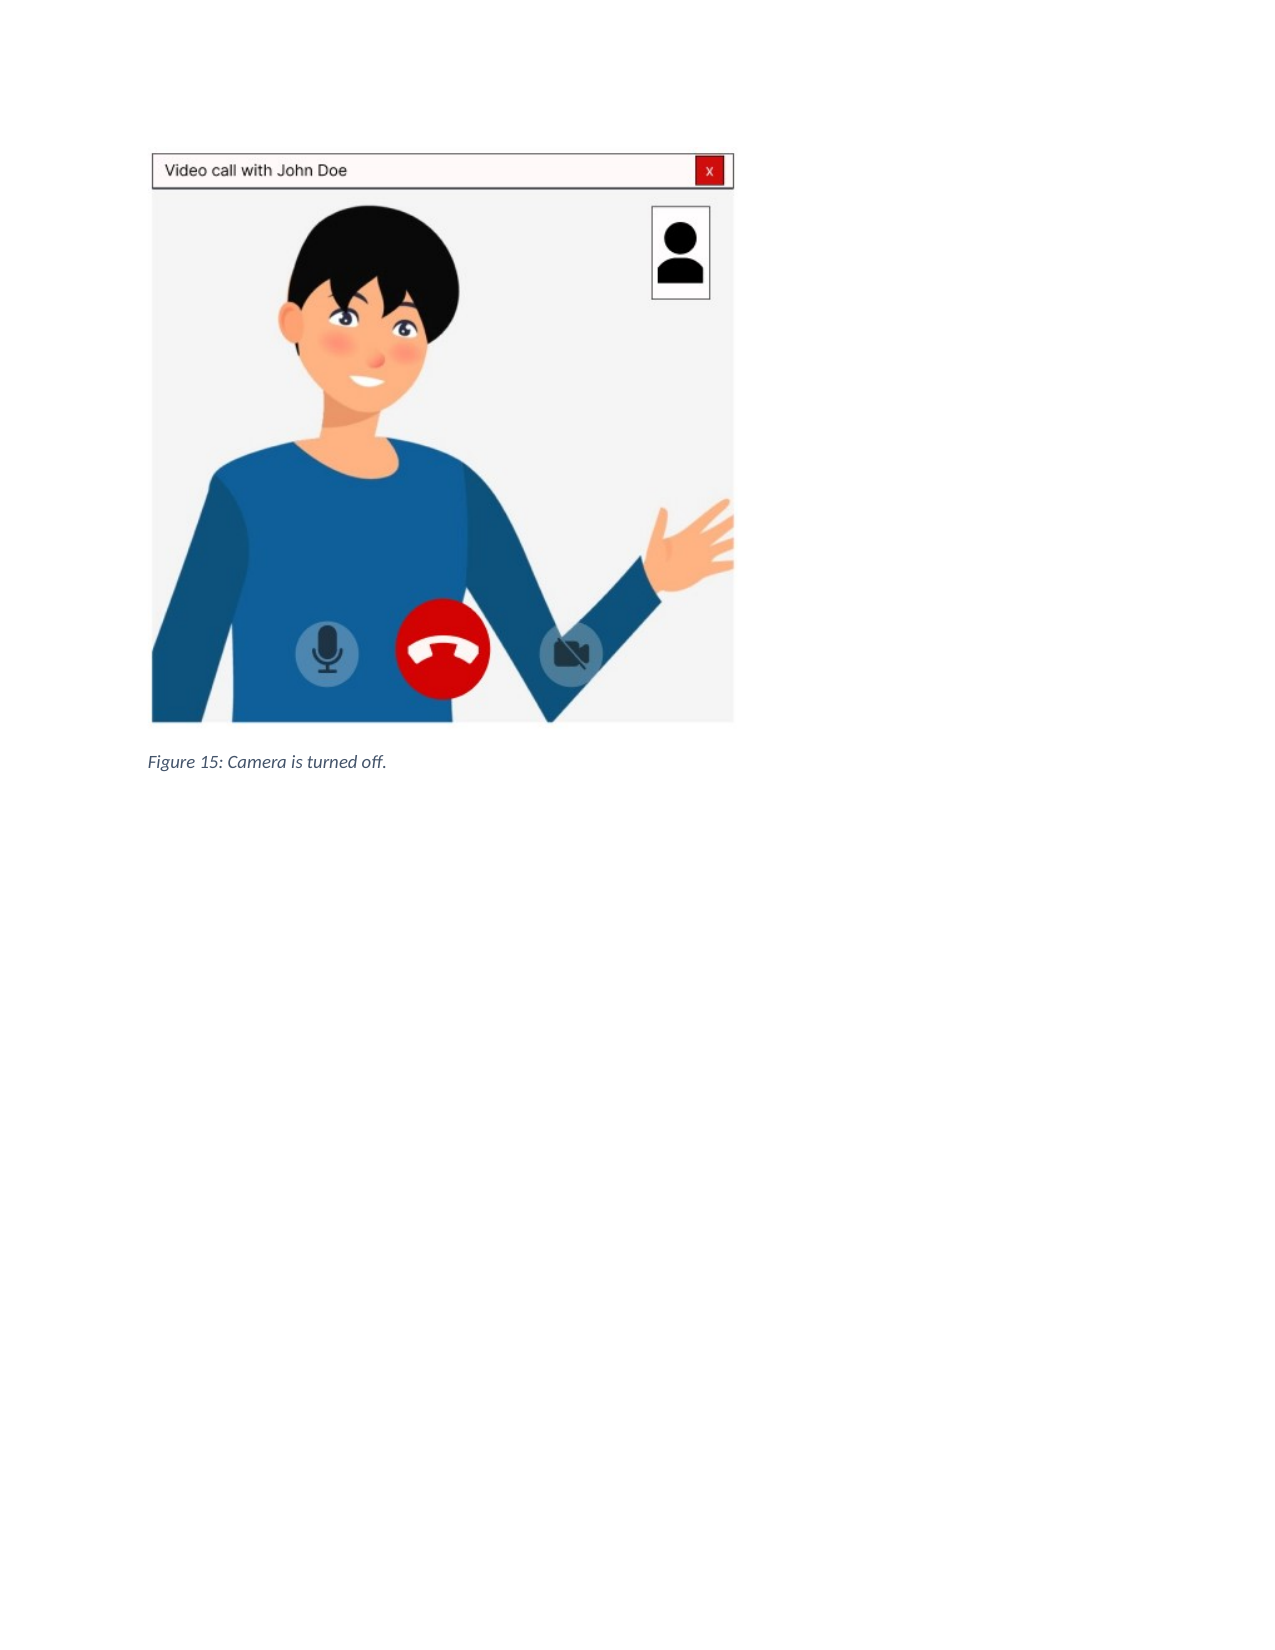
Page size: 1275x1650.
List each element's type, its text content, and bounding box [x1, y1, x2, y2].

picture [147, 147, 738, 732]
